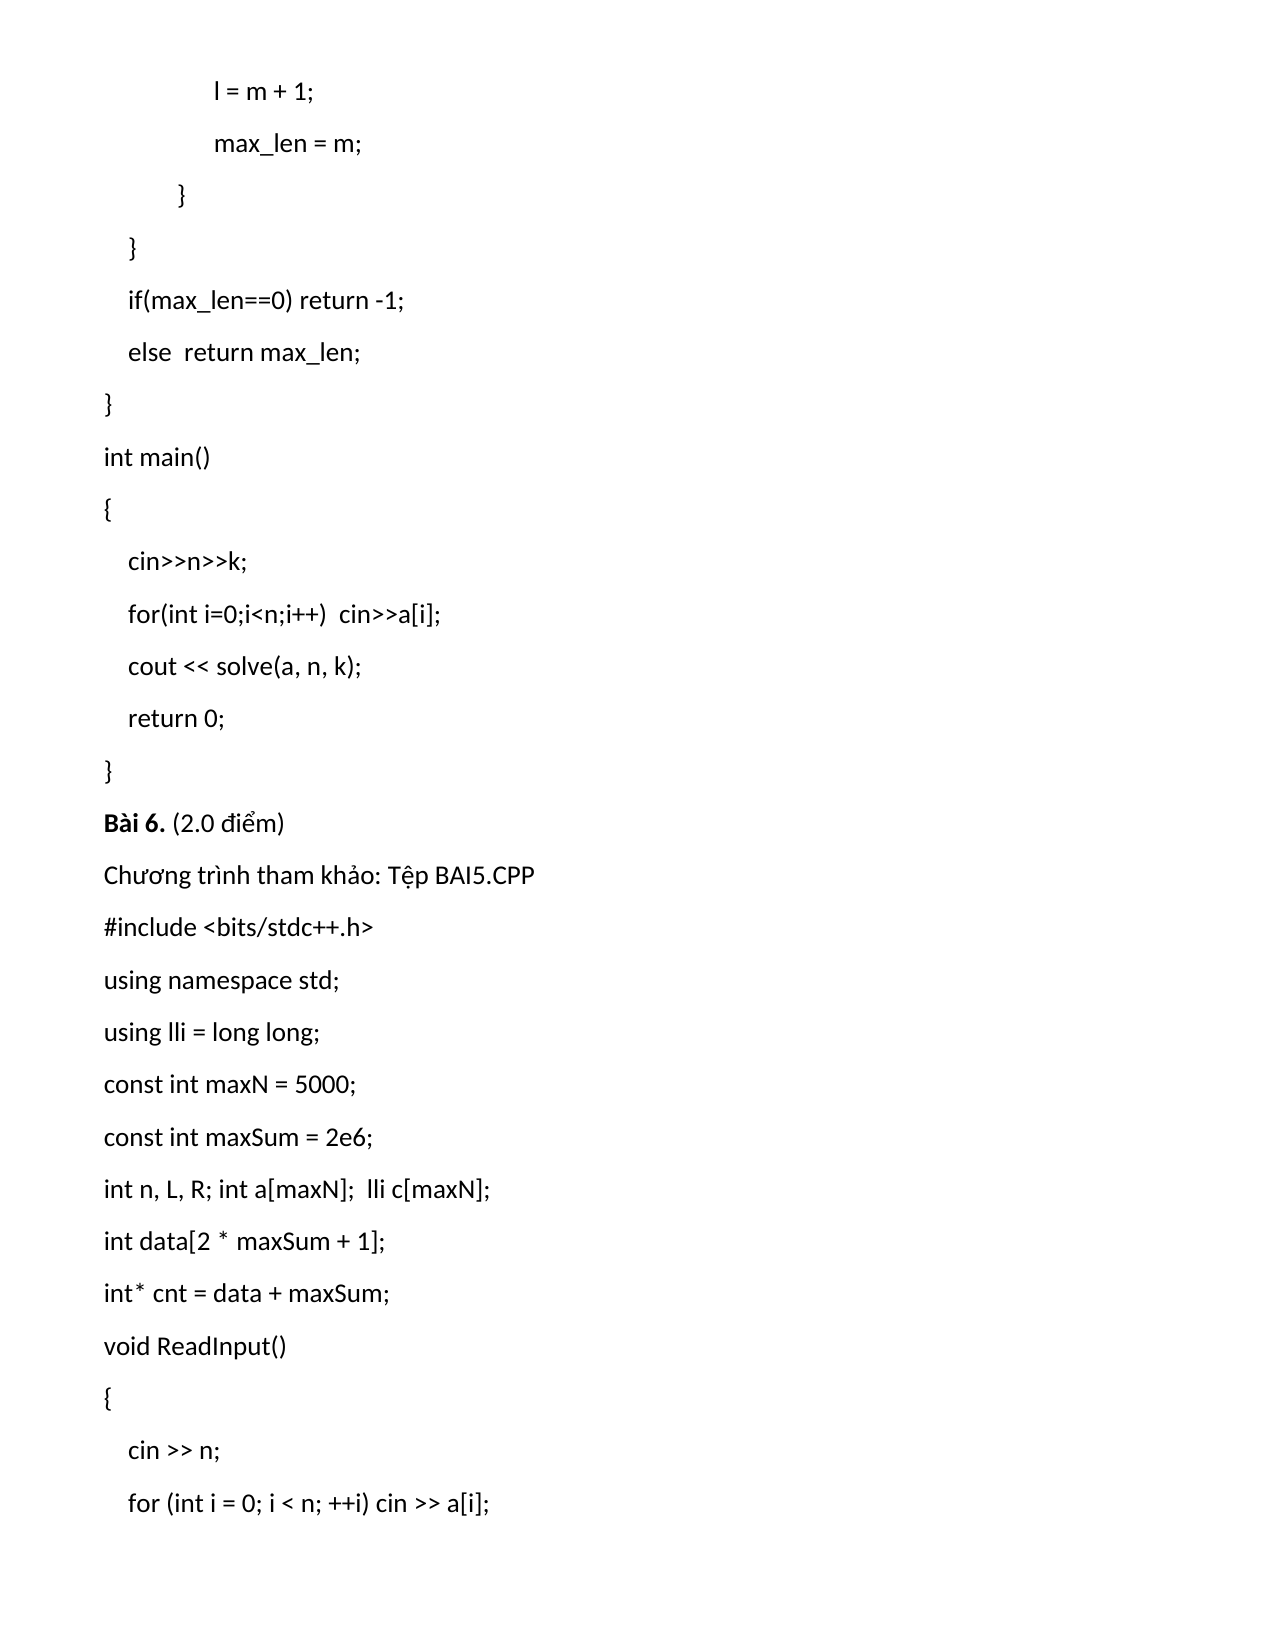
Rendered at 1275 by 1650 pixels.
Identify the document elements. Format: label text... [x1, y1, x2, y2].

text { [103, 492, 1167, 525]
text l = m + 1; [103, 74, 1167, 107]
text Chương trình tham khảo: Tệp BAI5.CPP [103, 858, 1167, 891]
text } [103, 231, 1167, 264]
text Bài 6. (2.0 điểm) [103, 806, 1167, 839]
text using lli = long long; [103, 1015, 1167, 1048]
text for (int i = 0; i < n; ++i) cin >> a[i]; [103, 1486, 1167, 1519]
text cin>>n>>k; [103, 544, 1167, 577]
text void ReadInput() [103, 1329, 1167, 1362]
text { [103, 1381, 1167, 1414]
text int main() [103, 440, 1167, 473]
text } [103, 754, 1167, 787]
text using namespace std; [103, 963, 1167, 996]
text return 0; [103, 701, 1167, 734]
text max_len = m; [103, 126, 1167, 159]
text cout << solve(a, n, k); [103, 649, 1167, 682]
text } [103, 178, 1167, 211]
text else return max_len; [103, 335, 1167, 368]
text #include <bits/stdc++.h> [103, 911, 1167, 943]
text const int maxN = 5000; [103, 1067, 1167, 1100]
text int data[2 * maxSum + 1]; [103, 1224, 1167, 1257]
text const int maxSum = 2e6; [103, 1120, 1167, 1153]
text if(max_len==0) return -1; [103, 283, 1167, 316]
text for(int i=0;i<n;i++) cin>>a[i]; [103, 597, 1167, 630]
text cin >> n; [103, 1433, 1167, 1466]
text } [103, 388, 1167, 421]
text int n, L, R; int a[maxN]; lli c[maxN]; [103, 1172, 1167, 1205]
text int* cnt = data + maxSum; [103, 1277, 1167, 1309]
